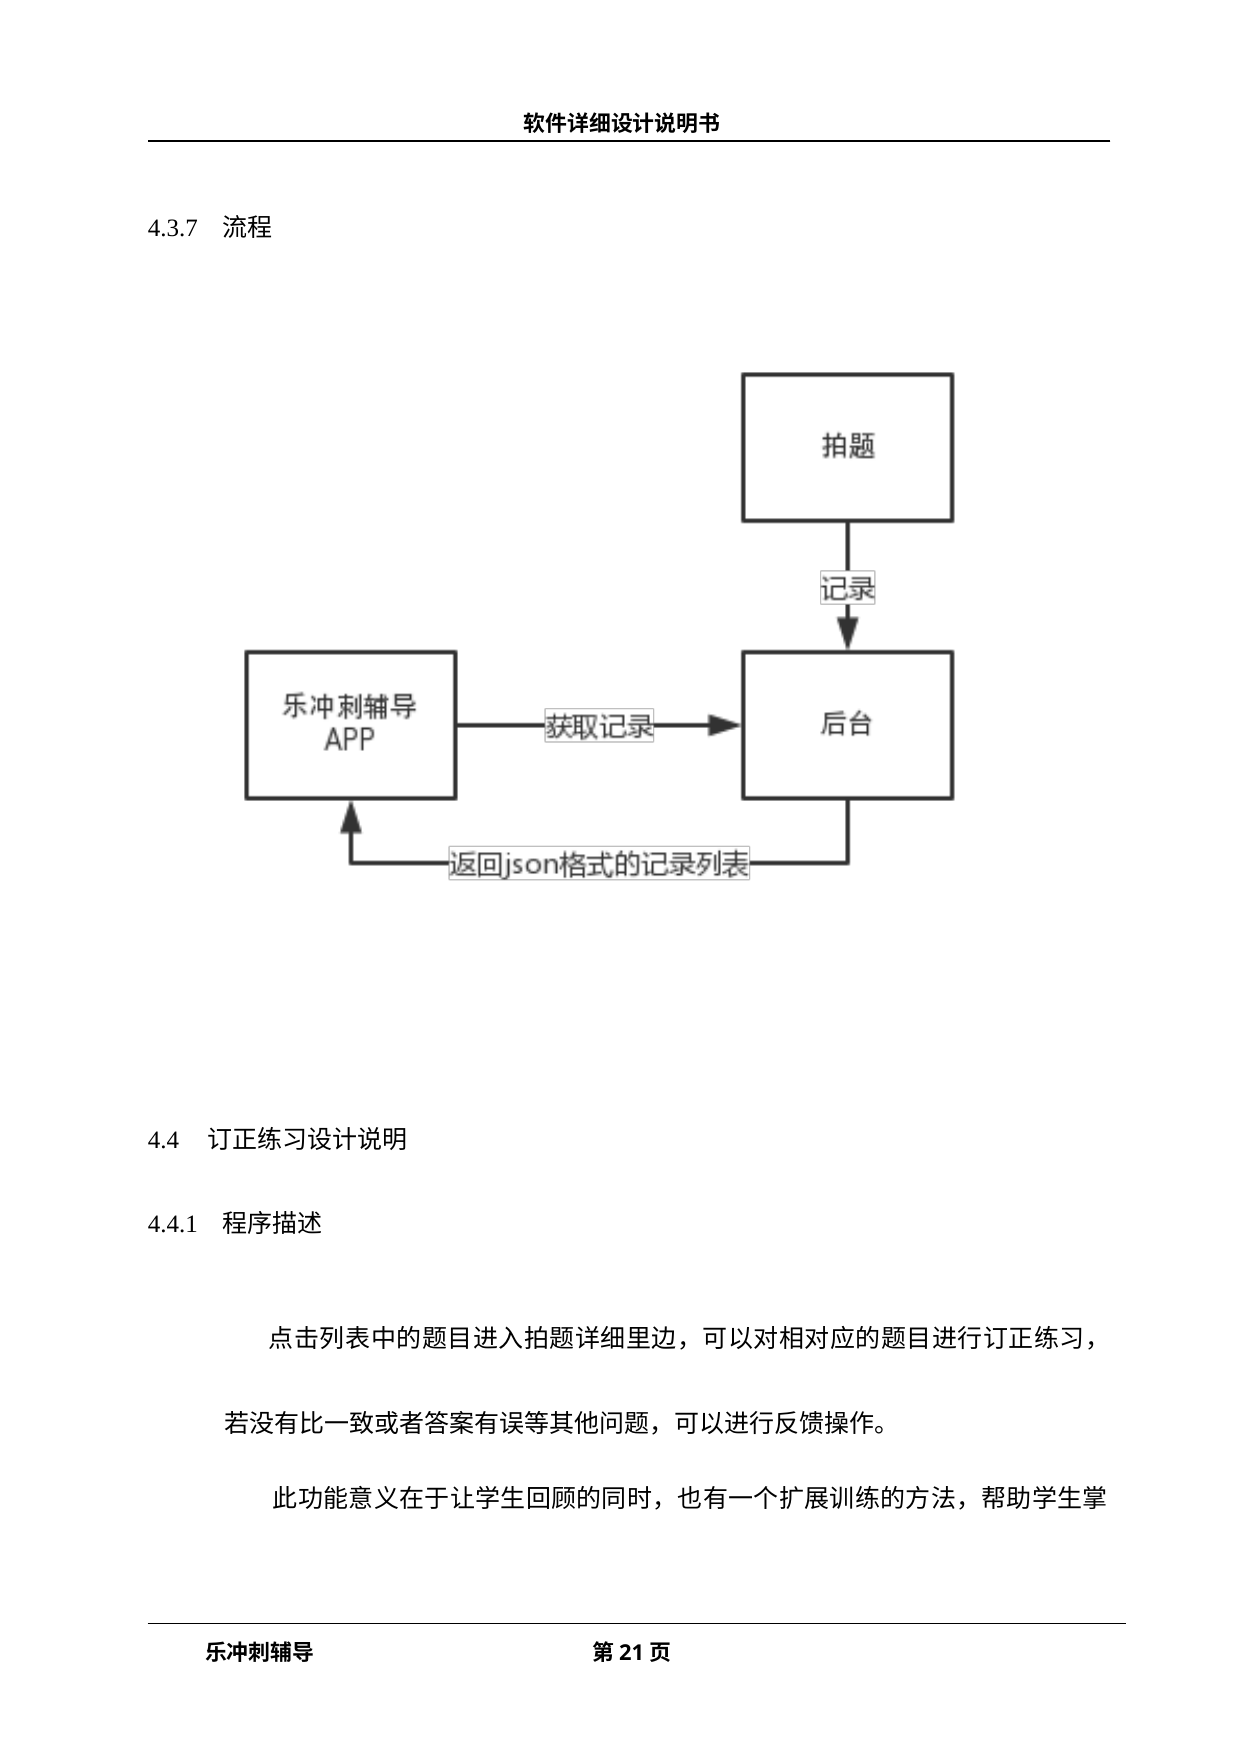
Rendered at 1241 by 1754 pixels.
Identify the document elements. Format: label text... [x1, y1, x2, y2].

subtitle 流程 [148, 193, 1110, 258]
text 点击列表中的题目进入拍题详细里边，可以对相对应的题目进行订正练习，若没有比一致或者答案有误等其他问题，可以进行反馈操作。 [224, 1304, 1110, 1454]
subtitle 程序描述 [148, 1189, 1110, 1254]
picture [147, 276, 1082, 993]
text 此功能意义在于让学生回顾的同时，也有一个扩展训练的方法，帮助学生掌握类似的题目的解题方法，熟练掌握知识点。 [224, 1464, 1110, 1529]
subtitle 订正练习设计说明 [148, 1106, 1110, 1171]
